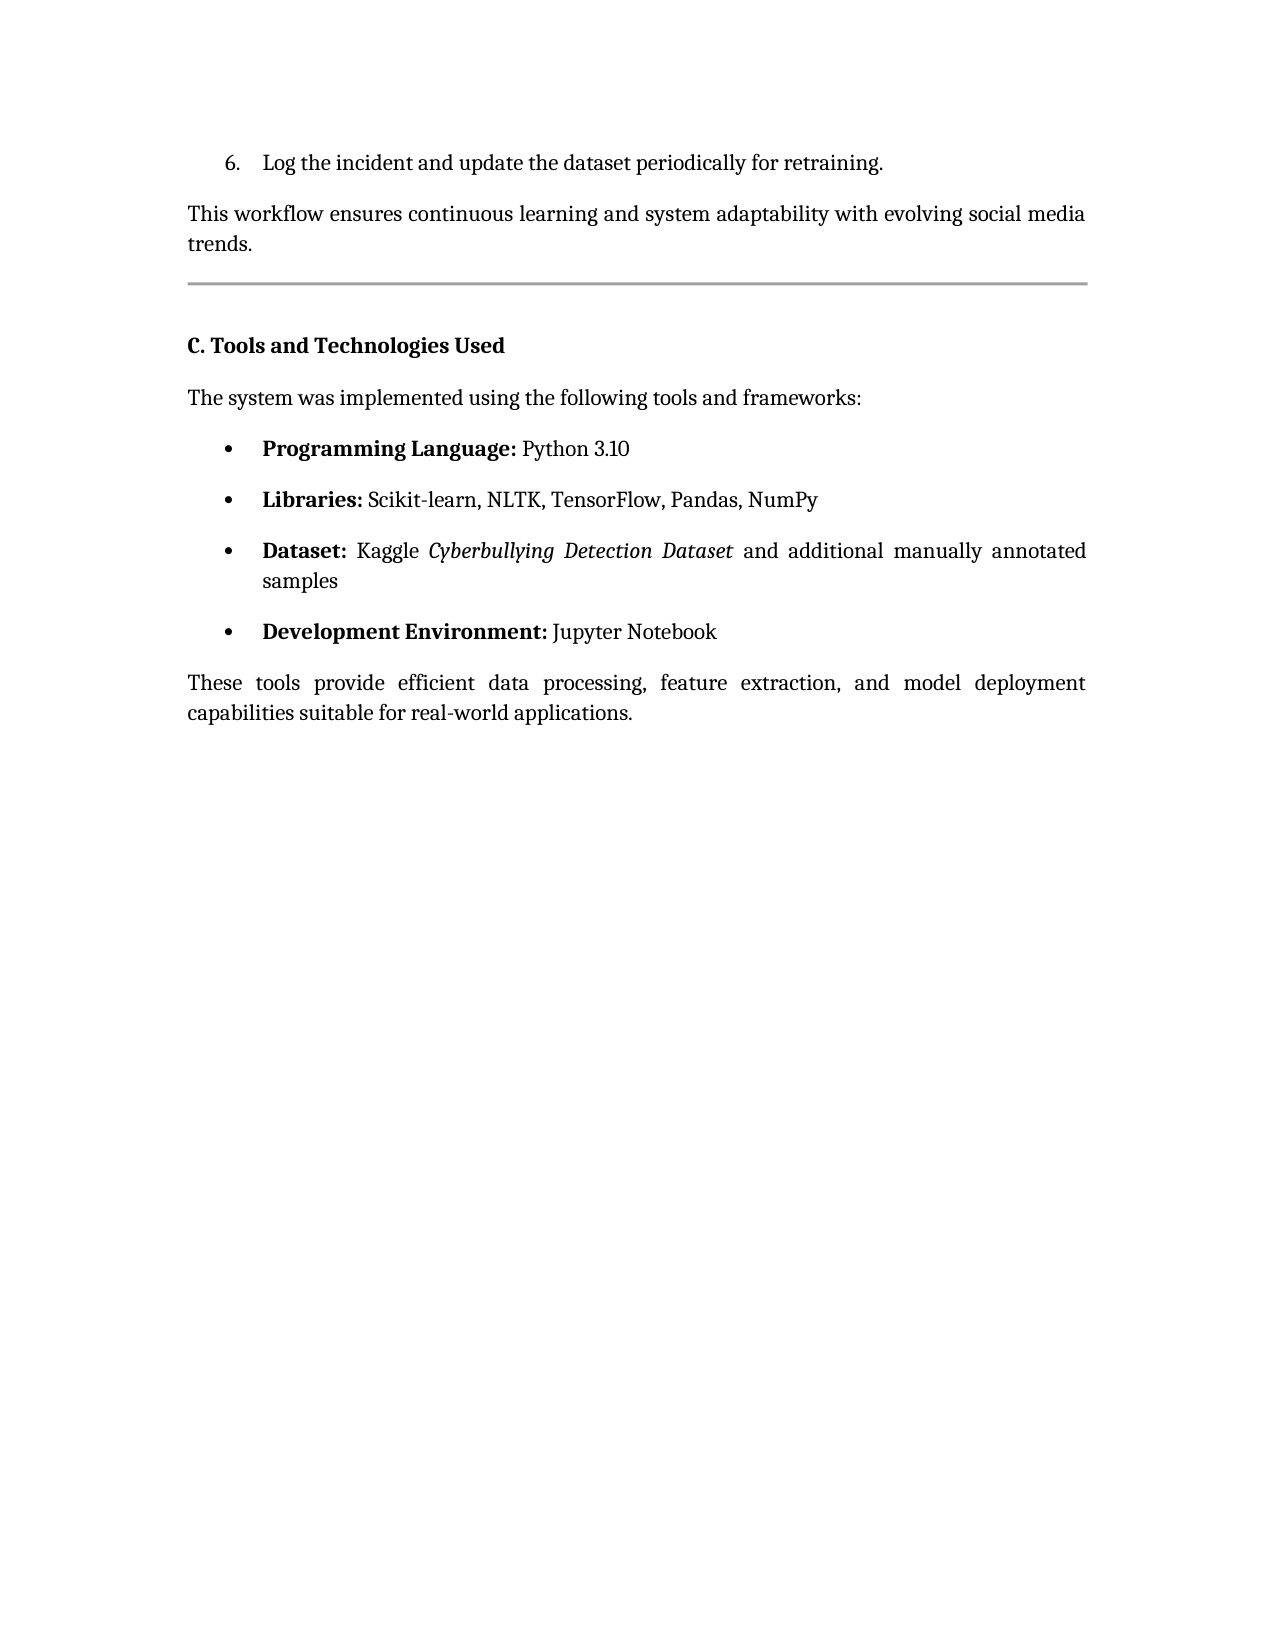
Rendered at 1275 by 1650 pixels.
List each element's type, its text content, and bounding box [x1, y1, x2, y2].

text The system was implemented using the following tools and frameworks: [187, 384, 1087, 411]
list Dataset: Kaggle Cyberbullying Detection Dataset and additional manually annotated samples [225, 537, 1087, 594]
list Log the incident and update the dataset periodically for retraining. [225, 150, 1087, 176]
list Development Environment: Jupyter Notebook [225, 619, 1087, 645]
list Libraries: Scikit-learn, NLTK, TensorFlow, Pandas, NumPy [225, 486, 1087, 513]
text These tools provide efficient data processing, feature extraction, and model deployment capabilities suitable for real-world applications. [187, 670, 1087, 726]
text This workflow ensures continuous learning and system adaptability with evolving social media trends. [187, 201, 1087, 258]
list Programming Language: Python 3.10 [225, 435, 1087, 462]
text C. Tools and Technologies Used [187, 333, 1087, 360]
